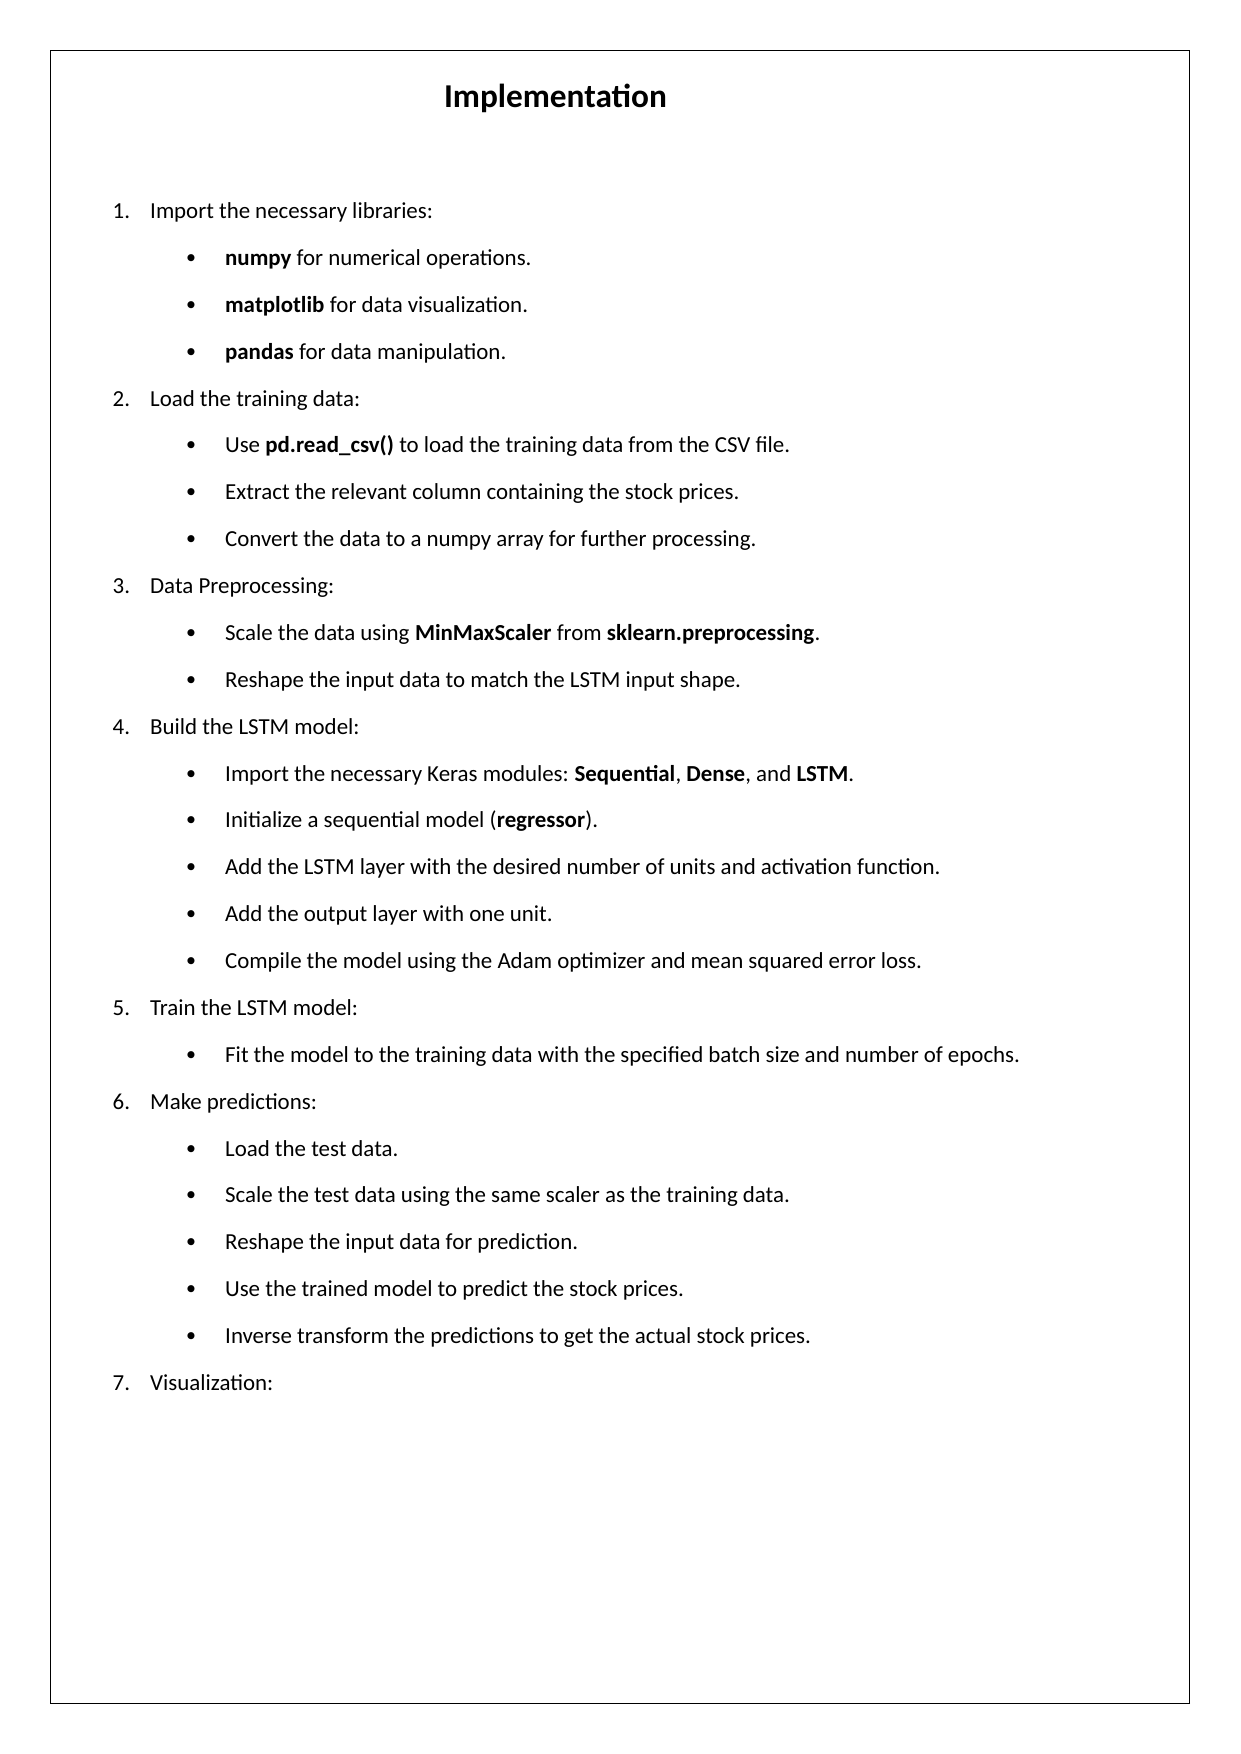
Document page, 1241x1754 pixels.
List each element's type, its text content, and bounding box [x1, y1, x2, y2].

list Use pd.read_csv() to load the training data from the CSV file. [187, 431, 1165, 459]
list Reshape the input data for prediction. [187, 1227, 1165, 1256]
list numpy for numerical operations. [187, 243, 1165, 271]
list Data Preprocessing: [112, 571, 1165, 599]
list Make predictions: [112, 1087, 1165, 1115]
list Compile the model using the Adam optimizer and mean squared error loss. [187, 946, 1165, 974]
list Convert the data to a numpy array for further processing. [187, 524, 1165, 552]
list Reshape the input data to match the LSTM input shape. [187, 665, 1165, 693]
list Import the necessary libraries: [112, 196, 1165, 224]
list Extract the relevant column containing the stock prices. [187, 477, 1165, 506]
list matplotlib for data visualization. [187, 290, 1165, 318]
list Use the trained model to predict the stock prices. [187, 1274, 1165, 1302]
list Import the necessary Keras modules: Sequential, Dense, and LSTM. [187, 759, 1165, 787]
list Build the LSTM model: [112, 712, 1165, 740]
list pandas for data manipulation. [187, 337, 1165, 365]
list Add the LSTM layer with the desired number of units and activation function. [187, 852, 1165, 881]
list Fit the model to the training data with the specified batch size and number of epochs. [187, 1040, 1165, 1068]
list Inverse transform the predictions to get the actual stock prices. [187, 1321, 1165, 1349]
list Visualization: [112, 1368, 1165, 1396]
list Initialize a sequential model (regressor). [187, 806, 1165, 834]
list Train the LSTM model: [112, 993, 1165, 1021]
list Scale the data using MinMaxScaler from sklearn.preprocessing. [187, 618, 1165, 646]
list Add the output layer with one unit. [187, 899, 1165, 927]
list Scale the test data using the same scaler as the training data. [187, 1181, 1165, 1209]
list Load the training data: [112, 384, 1165, 412]
text Implementation [75, 75, 1165, 116]
list Load the test data. [187, 1134, 1165, 1162]
